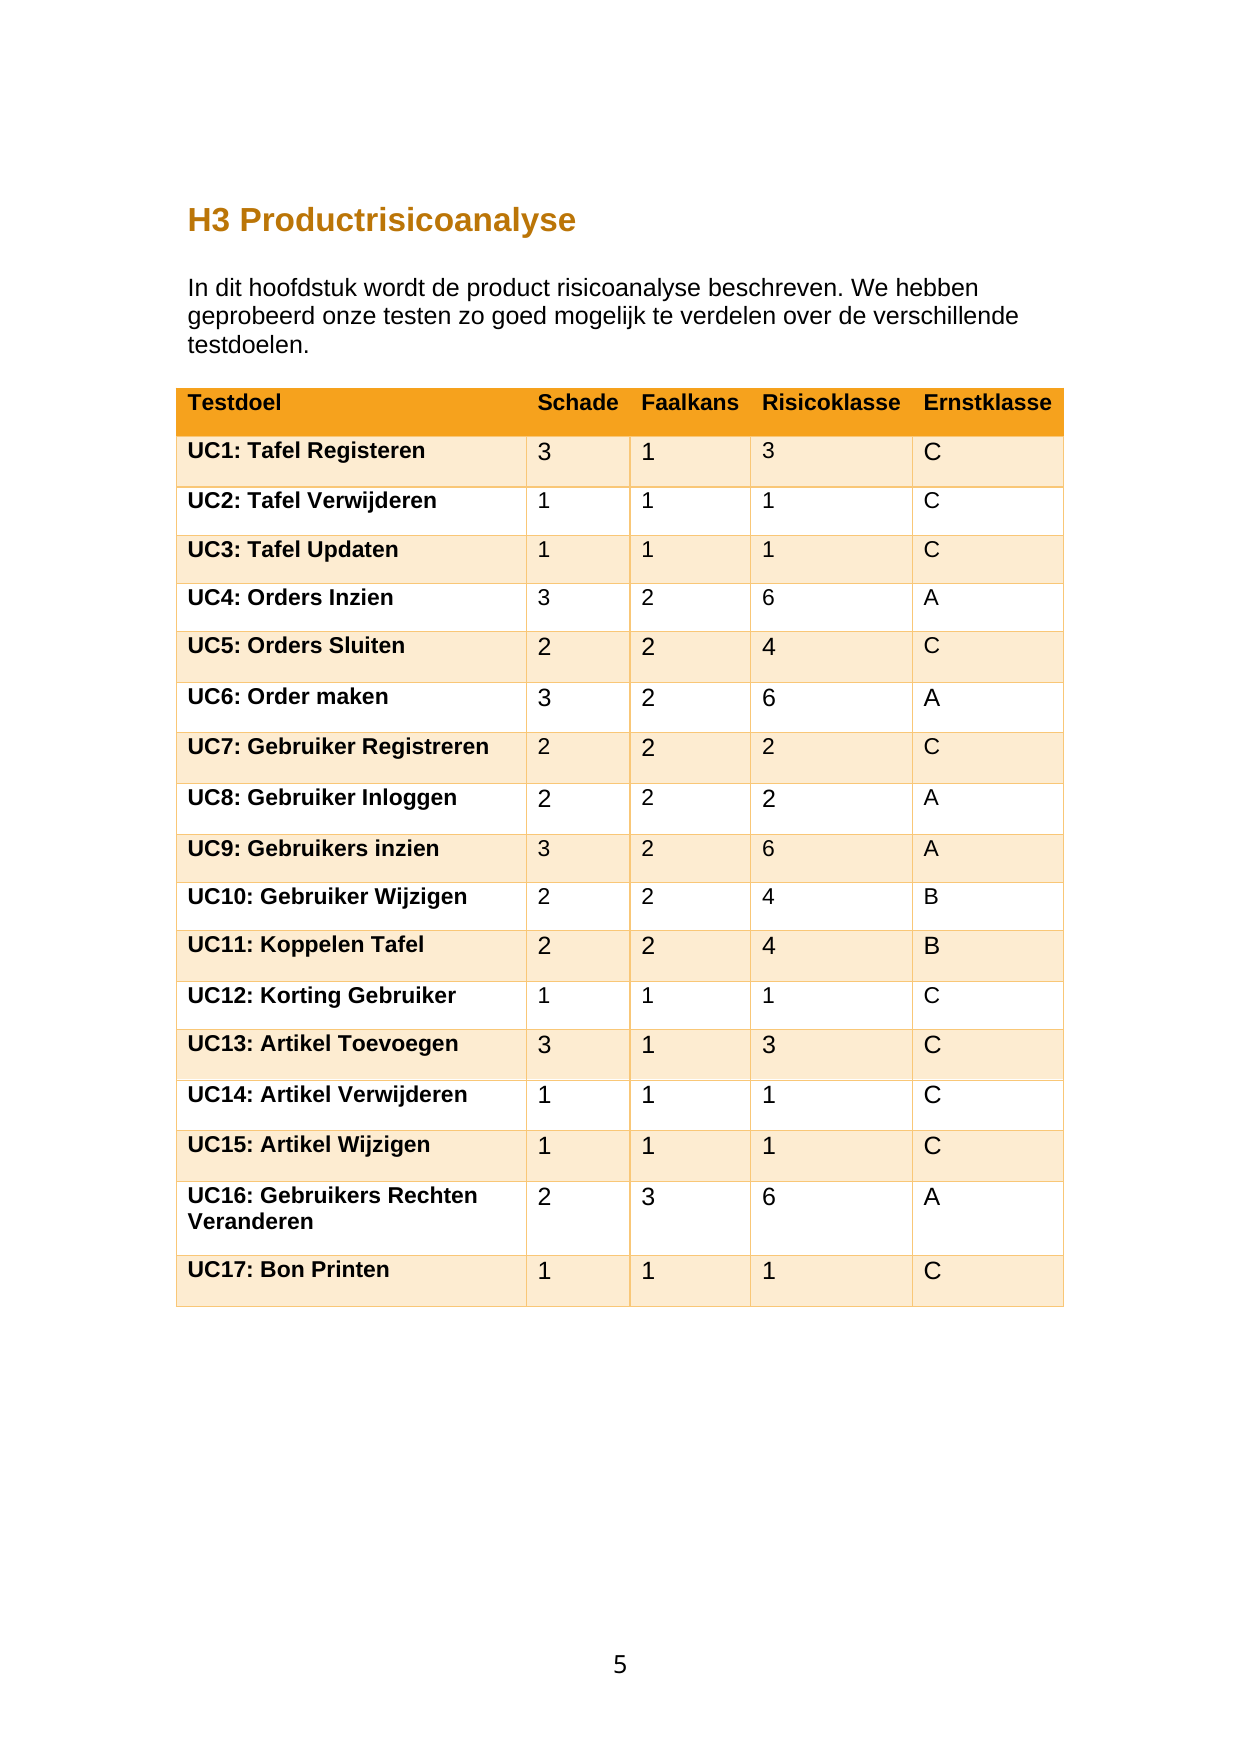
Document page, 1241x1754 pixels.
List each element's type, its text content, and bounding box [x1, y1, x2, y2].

table_cell 3 [631, 1182, 750, 1255]
table_header Ernstklasse [913, 389, 1063, 436]
table_cell 2 [631, 835, 750, 882]
table_cell UC10: Gebruiker Wijzigen [177, 883, 526, 930]
table_cell A [913, 784, 1063, 833]
table_cell UC15: Artikel Wijzigen [177, 1131, 526, 1181]
table_cell 3 [751, 1030, 912, 1079]
table_cell 3 [751, 437, 912, 486]
table_cell 2 [527, 1182, 629, 1255]
table_cell UC4: Orders Inzien [177, 584, 526, 631]
table_cell C [913, 488, 1063, 534]
table_cell UC2: Tafel Verwijderen [177, 488, 526, 534]
table_cell 3 [527, 835, 629, 882]
table_cell C [913, 1081, 1063, 1130]
table_header Testdoel [177, 389, 526, 436]
table_cell 1 [751, 982, 912, 1029]
table_cell 2 [631, 931, 750, 981]
table_cell UC8: Gebruiker Inloggen [177, 784, 526, 833]
table_header Faalkans [631, 389, 750, 436]
table_cell A [913, 683, 1063, 732]
table_cell 1 [751, 1081, 912, 1130]
table_cell 1 [631, 536, 750, 583]
table_cell 2 [527, 883, 629, 930]
table_cell 1 [527, 1081, 629, 1130]
table_cell 4 [751, 883, 912, 930]
table_cell 1 [631, 1256, 750, 1306]
table_cell 1 [527, 1131, 629, 1181]
table_cell A [913, 835, 1063, 882]
table_cell UC1: Tafel Registeren [177, 437, 526, 486]
table_cell C [913, 733, 1063, 783]
table_cell 4 [751, 931, 912, 981]
table_cell 1 [631, 488, 750, 534]
table_cell 2 [631, 733, 750, 783]
table_cell UC6: Order maken [177, 683, 526, 732]
table_cell 6 [751, 835, 912, 882]
table_header Schade [527, 389, 629, 436]
table_cell 2 [631, 584, 750, 631]
text In dit hoofdstuk wordt de product risicoanalyse beschreven. We hebben geprobeerd onze testen zo goed mogelijk te verdelen over de verschillende testdoelen. [187, 272, 1053, 359]
table_cell 6 [751, 1182, 912, 1255]
table_cell UC7: Gebruiker Registreren [177, 733, 526, 783]
table_cell UC16: Gebruikers Rechten Veranderen [177, 1182, 526, 1255]
table_cell UC12: Korting Gebruiker [177, 982, 526, 1029]
table_cell 3 [527, 584, 629, 631]
table_cell 2 [631, 683, 750, 732]
table_cell 1 [527, 982, 629, 1029]
subtitle H3 Productrisicoanalyse [187, 200, 1053, 238]
table_cell 3 [527, 1030, 629, 1079]
table_cell C [913, 437, 1063, 486]
table_cell 2 [527, 733, 629, 783]
table_cell 1 [527, 1256, 629, 1306]
table_cell 4 [751, 632, 912, 682]
table_cell C [913, 982, 1063, 1029]
table_cell 1 [527, 488, 629, 534]
table_cell 1 [631, 437, 750, 486]
table_cell 1 [751, 536, 912, 583]
table_cell 1 [631, 1030, 750, 1079]
table_cell 2 [631, 632, 750, 682]
table_cell 1 [631, 982, 750, 1029]
table_cell 2 [631, 784, 750, 833]
table_cell 2 [751, 784, 912, 833]
table_cell 6 [751, 683, 912, 732]
table_cell C [913, 632, 1063, 682]
table_cell 1 [527, 536, 629, 583]
table_cell 1 [631, 1081, 750, 1130]
table_cell C [913, 1030, 1063, 1079]
table_cell C [913, 536, 1063, 583]
table_cell 2 [527, 931, 629, 981]
table_cell 1 [751, 488, 912, 534]
table_cell UC13: Artikel Toevoegen [177, 1030, 526, 1079]
table_cell 2 [631, 883, 750, 930]
table_cell 1 [631, 1131, 750, 1181]
table_cell A [913, 584, 1063, 631]
table_cell C [913, 1131, 1063, 1181]
table_cell 1 [751, 1131, 912, 1181]
table_cell C [913, 1256, 1063, 1306]
table_cell 2 [527, 632, 629, 682]
table_cell B [913, 883, 1063, 930]
table_cell B [913, 931, 1063, 981]
table_cell 3 [527, 683, 629, 732]
table_cell UC14: Artikel Verwijderen [177, 1081, 526, 1130]
table_cell UC9: Gebruikers inzien [177, 835, 526, 882]
table_cell UC17: Bon Printen [177, 1256, 526, 1306]
table_cell UC3: Tafel Updaten [177, 536, 526, 583]
table_cell 2 [527, 784, 629, 833]
table_cell 6 [751, 584, 912, 631]
table_cell 1 [751, 1256, 912, 1306]
table_cell A [913, 1182, 1063, 1255]
table_cell UC5: Orders Sluiten [177, 632, 526, 682]
table_cell UC11: Koppelen Tafel [177, 931, 526, 981]
table_header Risicoklasse [751, 389, 912, 436]
table_cell 3 [527, 437, 629, 486]
table_cell 2 [751, 733, 912, 783]
